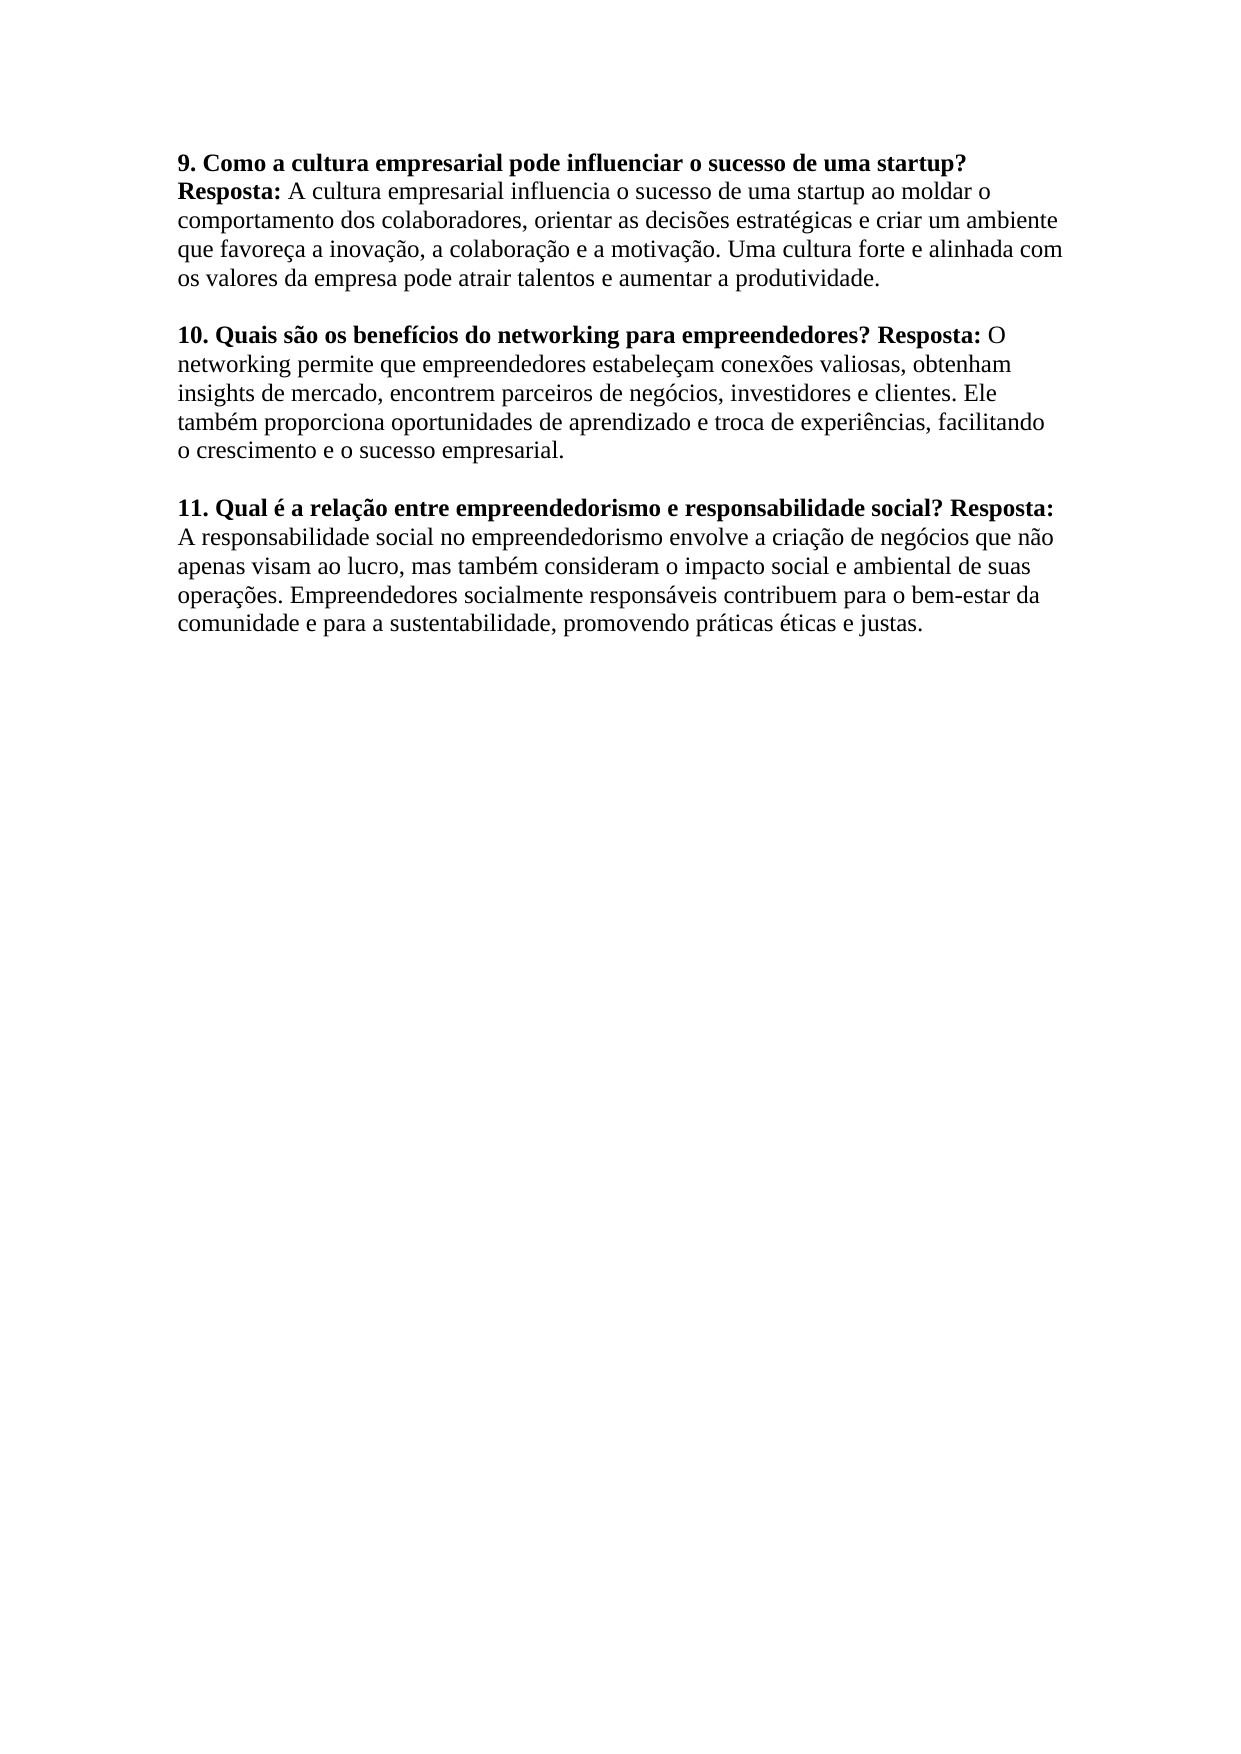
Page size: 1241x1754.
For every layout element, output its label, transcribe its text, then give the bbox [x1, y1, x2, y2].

text 11. Qual é a relação entre empreendedorismo e responsabilidade social? Resposta: A responsabilidade social no empreendedorismo envolve a criação de negócios que não apenas visam ao lucro, mas também consideram o impacto social e ambiental de suas operações. Empreendedores socialmente responsáveis contribuem para o bem-estar da comunidade e para a sustentabilidade, promovendo práticas éticas e justas. [177, 493, 1063, 637]
text 9. Como a cultura empresarial pode influenciar o sucesso de uma startup? Resposta: A cultura empresarial influencia o sucesso de uma startup ao moldar o comportamento dos colaboradores, orientar as decisões estratégicas e criar um ambiente que favoreça a inovação, a colaboração e a motivação. Uma cultura forte e alinhada com os valores da empresa pode atrair talentos e aumentar a produtividade. [177, 148, 1063, 291]
text 10. Quais são os benefícios do networking para empreendedores? Resposta: O networking permite que empreendedores estabeleçam conexões valiosas, obtenham insights de mercado, encontrem parceiros de negócios, investidores e clientes. Ele também proporciona oportunidades de aprendizado e troca de experiências, facilitando o crescimento e o sucesso empresarial. [177, 321, 1063, 464]
